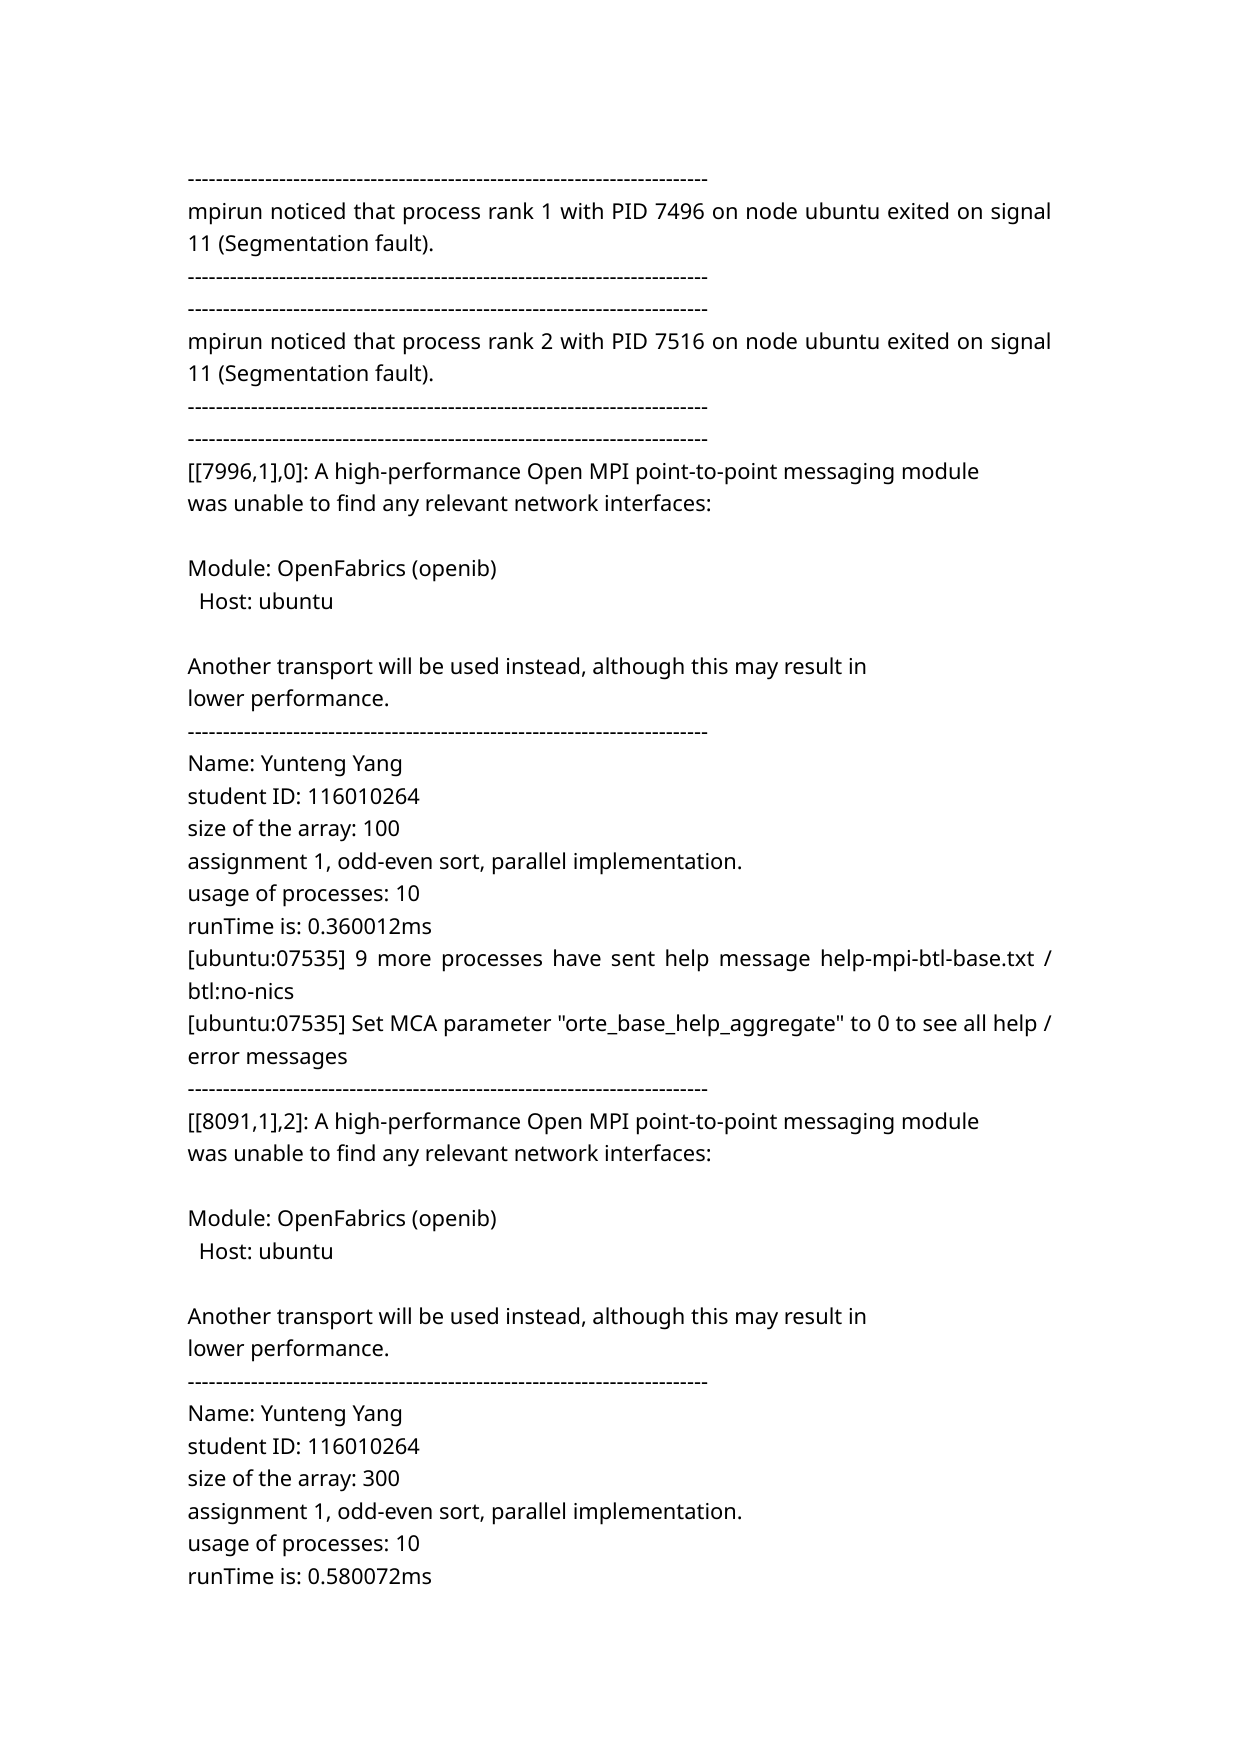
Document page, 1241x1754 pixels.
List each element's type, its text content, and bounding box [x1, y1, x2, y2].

text Host: ubuntu [187, 1234, 1053, 1267]
text [ubuntu:07535] 9 more processes have sent help message help-mpi-btl-base.txt / btl:no-nics [187, 942, 1053, 1007]
text was unable to find any relevant network interfaces: [187, 487, 1053, 519]
text -------------------------------------------------------------------------- [187, 1364, 1053, 1397]
text size of the array: 100 [187, 812, 1053, 844]
text lower performance. [187, 682, 1053, 714]
text -------------------------------------------------------------------------- [187, 422, 1053, 454]
text Another transport will be used instead, although this may result in [187, 1299, 1053, 1332]
text student ID: 116010264 [187, 1429, 1053, 1462]
text assignment 1, odd-even sort, parallel implementation. [187, 1494, 1053, 1527]
text mpirun noticed that process rank 2 with PID 7516 on node ubuntu exited on signal 11 (Segmentation fault). [187, 324, 1053, 389]
text Another transport will be used instead, although this may result in [187, 649, 1053, 682]
text runTime is: 0.360012ms [187, 909, 1053, 942]
text Module: OpenFabrics (openib) [187, 552, 1053, 584]
text mpirun noticed that process rank 1 with PID 7496 on node ubuntu exited on signal 11 (Segmentation fault). [187, 194, 1053, 259]
text -------------------------------------------------------------------------- [187, 162, 1053, 194]
text [ubuntu:07535] Set MCA parameter "orte_base_help_aggregate" to 0 to see all help / error messages [187, 1007, 1053, 1072]
text lower performance. [187, 1332, 1053, 1364]
text assignment 1, odd-even sort, parallel implementation. [187, 844, 1053, 877]
text usage of processes: 10 [187, 877, 1053, 909]
text Host: ubuntu [187, 584, 1053, 617]
text [[7996,1],0]: A high-performance Open MPI point-to-point messaging module [187, 454, 1053, 487]
text Name: Yunteng Yang [187, 1397, 1053, 1429]
text -------------------------------------------------------------------------- [187, 389, 1053, 422]
text was unable to find any relevant network interfaces: [187, 1137, 1053, 1169]
text Name: Yunteng Yang [187, 747, 1053, 779]
text Module: OpenFabrics (openib) [187, 1202, 1053, 1234]
text -------------------------------------------------------------------------- [187, 1072, 1053, 1104]
text -------------------------------------------------------------------------- [187, 259, 1053, 292]
text usage of processes: 10 [187, 1527, 1053, 1559]
text [[8091,1],2]: A high-performance Open MPI point-to-point messaging module [187, 1104, 1053, 1137]
text size of the array: 300 [187, 1462, 1053, 1494]
text runTime is: 0.580072ms [187, 1559, 1053, 1592]
text -------------------------------------------------------------------------- [187, 714, 1053, 747]
text student ID: 116010264 [187, 779, 1053, 812]
text -------------------------------------------------------------------------- [187, 292, 1053, 324]
